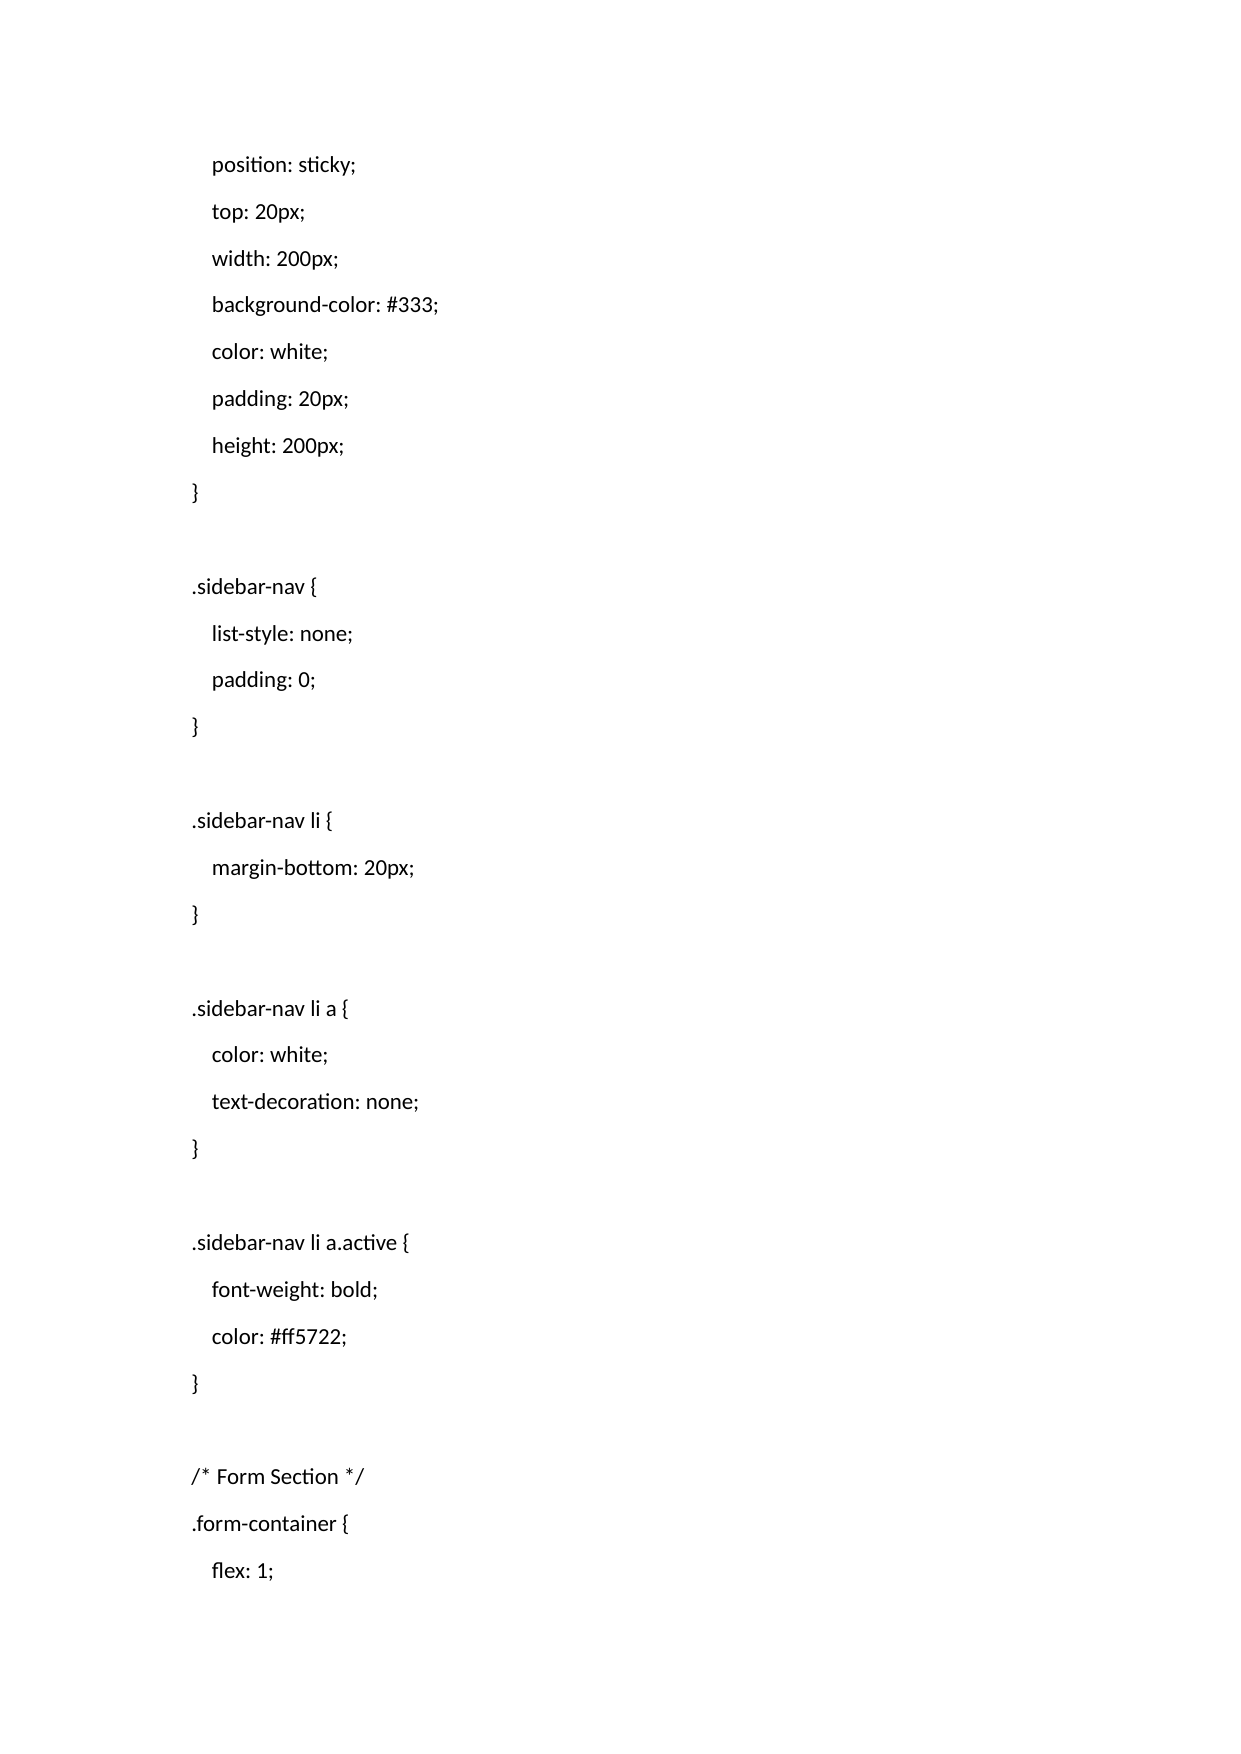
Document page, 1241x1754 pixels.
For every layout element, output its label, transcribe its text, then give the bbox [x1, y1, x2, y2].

text background-color: #333; [150, 291, 1090, 319]
text .sidebar-nav li { [150, 806, 1090, 834]
text list-style: none; [150, 619, 1090, 647]
text .sidebar-nav li a { [150, 994, 1090, 1022]
text position: sticky; [150, 150, 1090, 178]
text .form-container { [150, 1509, 1090, 1537]
text padding: 0; [150, 666, 1090, 694]
text } [150, 1134, 1090, 1162]
text .sidebar-nav li a.active { [150, 1228, 1090, 1256]
text color: white; [150, 1041, 1090, 1069]
text } [150, 712, 1090, 741]
text padding: 20px; [150, 384, 1090, 412]
text /* Form Section */ [150, 1462, 1090, 1491]
text top: 20px; [150, 197, 1090, 225]
text margin-bottom: 20px; [150, 853, 1090, 881]
text flex: 1; [150, 1556, 1090, 1584]
text color: white; [150, 337, 1090, 366]
text color: #ff5722; [150, 1322, 1090, 1350]
text .sidebar-nav { [150, 572, 1090, 600]
text } [150, 900, 1090, 928]
text height: 200px; [150, 431, 1090, 459]
text font-weight: bold; [150, 1275, 1090, 1303]
text text-decoration: none; [150, 1087, 1090, 1116]
text } [150, 478, 1090, 506]
text width: 200px; [150, 244, 1090, 272]
text } [150, 1369, 1090, 1397]
